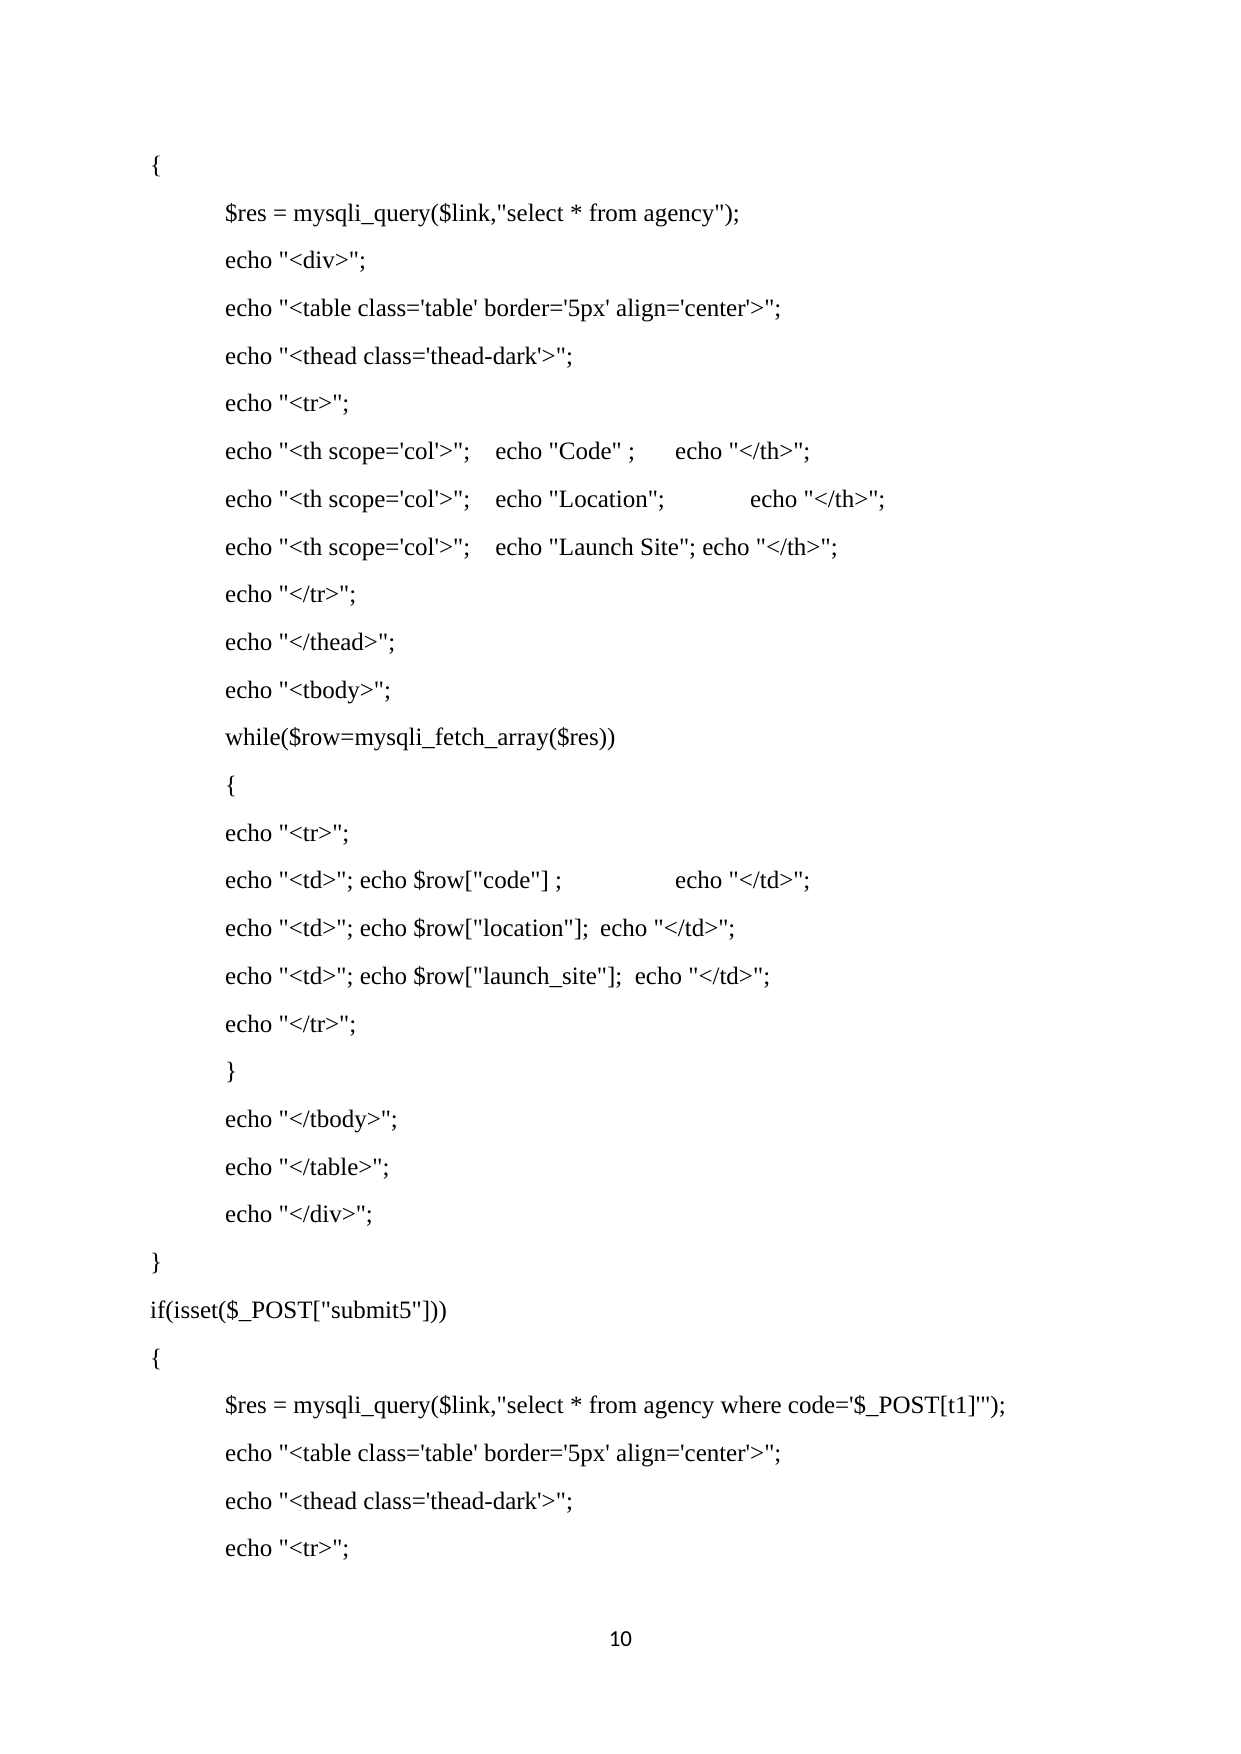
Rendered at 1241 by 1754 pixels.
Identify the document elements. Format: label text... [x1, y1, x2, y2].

text } [150, 1247, 1090, 1276]
text $res = mysqli_query($link,"select * from agency"); [150, 198, 1090, 226]
text echo "<table class='table' border='5px' align='center'>"; [150, 1438, 1090, 1467]
text echo "<tbody>"; [150, 675, 1090, 703]
text echo "<th scope='col'>"; echo "Launch Site"; echo "</th>"; [150, 532, 1090, 560]
text if(isset($_POST["submit5"])) [150, 1295, 1090, 1324]
text echo "</table>"; [150, 1152, 1090, 1181]
text echo "<tr>"; [150, 818, 1090, 847]
text echo "</div>"; [150, 1199, 1090, 1228]
text } [150, 1056, 1090, 1085]
text echo "<thead class='thead-dark'>"; [150, 1486, 1090, 1514]
text echo "<th scope='col'>"; echo "Location"; echo "</th>"; [150, 484, 1090, 513]
text while($row=mysqli_fetch_array($res)) [150, 722, 1090, 751]
text echo "<tr>"; [150, 1533, 1090, 1562]
text echo "<td>"; echo $row["launch_site"]; echo "</td>"; [150, 961, 1090, 990]
text echo "<td>"; echo $row["code"] ; echo "</td>"; [150, 866, 1090, 894]
text echo "</thead>"; [150, 627, 1090, 656]
text echo "</tr>"; [150, 1009, 1090, 1037]
text echo "<div>"; [150, 245, 1090, 274]
text { [150, 770, 1090, 799]
text echo "<table class='table' border='5px' align='center'>"; [150, 293, 1090, 322]
text echo "<thead class='thead-dark'>"; [150, 341, 1090, 369]
text echo "</tr>"; [150, 579, 1090, 608]
text { [150, 1343, 1090, 1371]
text echo "<th scope='col'>"; echo "Code" ; echo "</th>"; [150, 436, 1090, 465]
text { [150, 150, 1090, 179]
text echo "</tbody>"; [150, 1104, 1090, 1133]
text $res = mysqli_query($link,"select * from agency where code='$_POST[t1]'"); [150, 1390, 1090, 1419]
text echo "<tr>"; [150, 388, 1090, 417]
text echo "<td>"; echo $row["location"]; echo "</td>"; [150, 913, 1090, 942]
